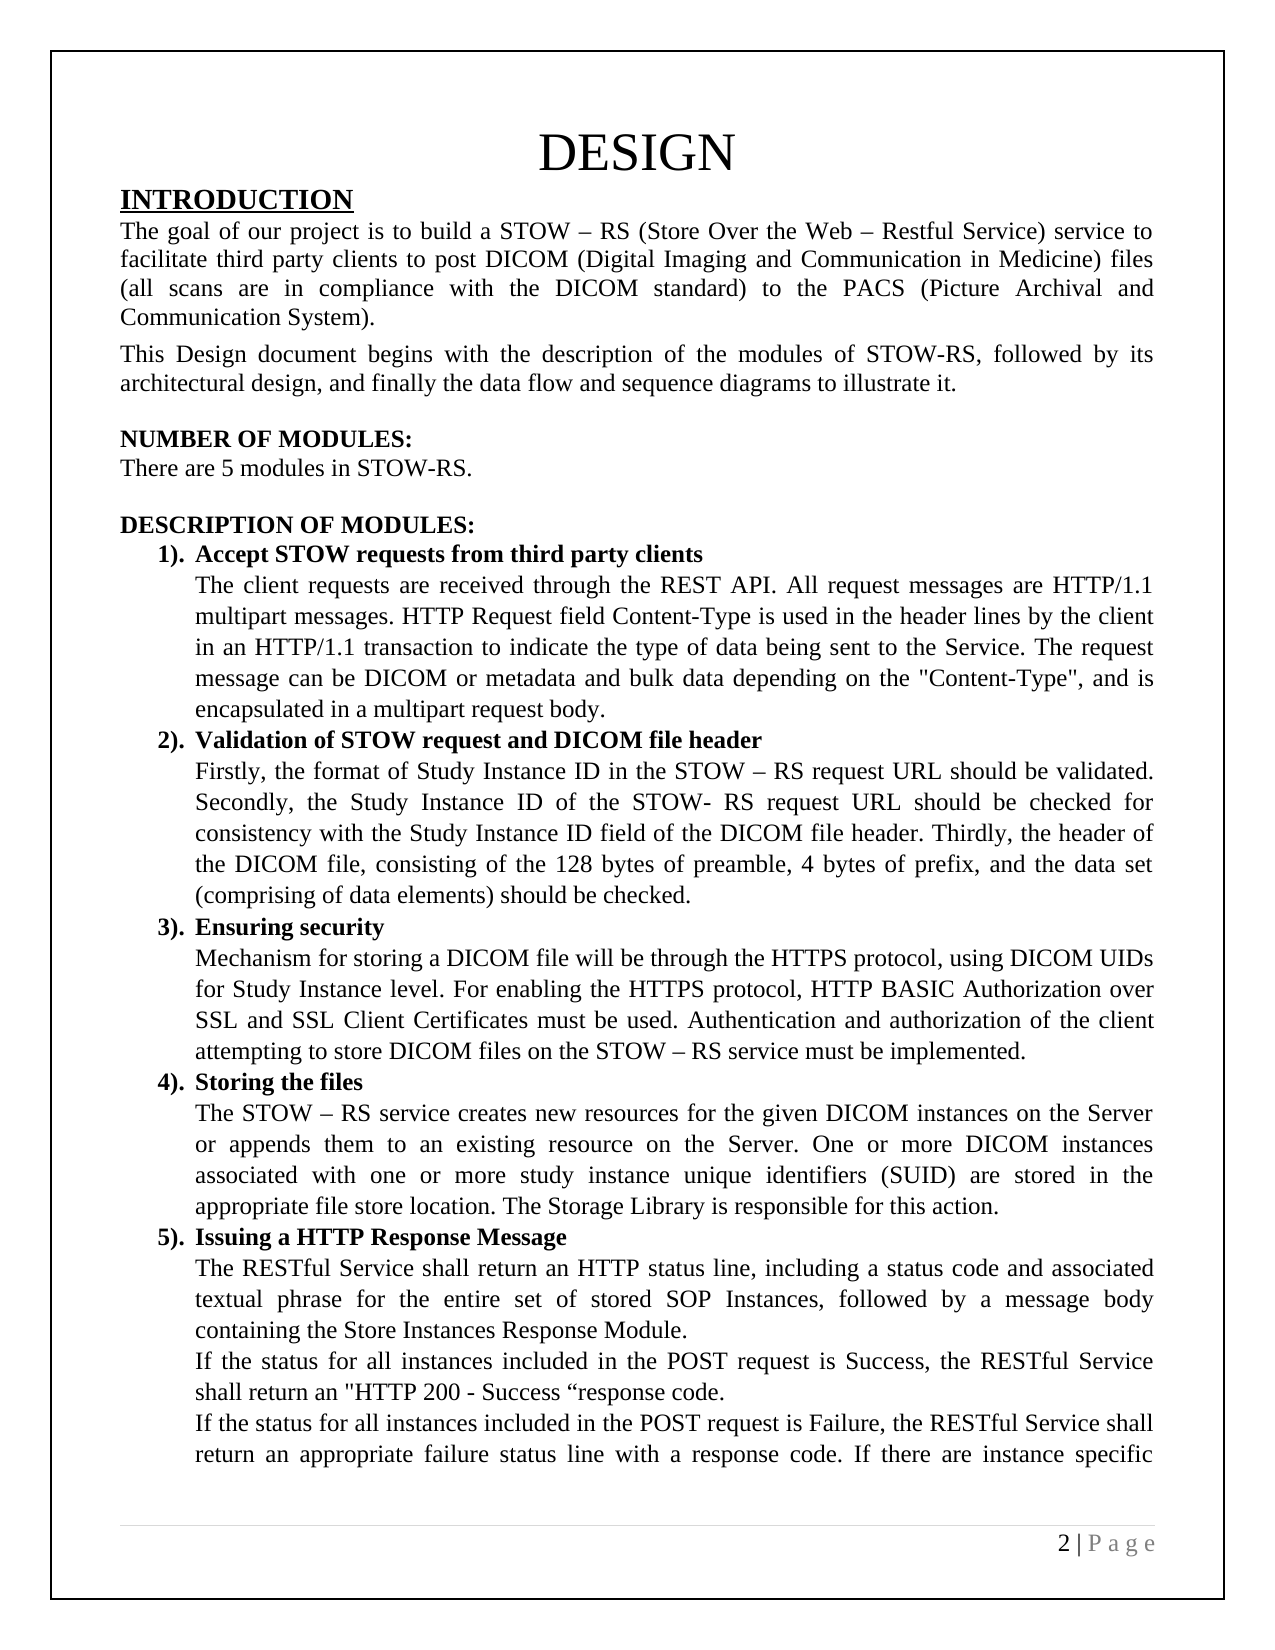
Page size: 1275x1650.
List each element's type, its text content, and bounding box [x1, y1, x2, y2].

list The STOW – RS service creates new resources for the given DICOM instances on the Server or appends them to an existing resource on the Server. One or more DICOM instances associated with one or more study instance unique identifiers (SUID) are stored in the appropriate file store location. The Storage Library is responsible for this action. [195, 1098, 1155, 1220]
text INTRODUCTION [120, 182, 1155, 216]
text There are 5 modules in STOW-RS. [120, 453, 1155, 482]
text DESIGN [120, 120, 1155, 182]
list Issuing a HTTP Response Message [157, 1222, 1155, 1251]
list Validation of STOW request and DICOM file header [157, 725, 1155, 754]
list The RESTful Service shall return an HTTP status line, including a status code and associated textual phrase for the entire set of stored SOP Instances, followed by a message body containing the Store Instances Response Module. [195, 1253, 1155, 1344]
list If the status for all instances included in the POST request is Success, the RESTful Service shall return an "HTTP 200 - Success “response code. [195, 1346, 1155, 1406]
list Mechanism for storing a DICOM file will be through the HTTPS protocol, using DICOM UIDs for Study Instance level. For enabling the HTTPS protocol, HTTP BASIC Authorization over SSL and SSL Client Certificates must be used. Authentication and authorization of the client attempting to store DICOM files on the STOW – RS service must be implemented. [195, 943, 1155, 1064]
text DESCRIPTION OF MODULES: [120, 510, 1155, 539]
list Ensuring security [157, 912, 1155, 940]
list The client requests are received through the REST API. All request messages are HTTP/1.1 multipart messages. HTTP Request field Content-Type is used in the header lines by the client in an HTTP/1.1 transaction to indicate the type of data being sent to the Service. The request message can be DICOM or metadata and bulk data depending on the "Content-Type", and is encapsulated in a multipart request body. [195, 570, 1155, 723]
list Firstly, the format of Study Instance ID in the STOW – RS request URL should be validated. Secondly, the Study Instance ID of the STOW- RS request URL should be checked for consistency with the Study Instance ID field of the DICOM file header. Thirdly, the header of the DICOM file, consisting of the 128 bytes of preamble, 4 bytes of prefix, and the data set (comprising of data elements) should be checked. [195, 756, 1155, 909]
text NUMBER OF MODULES: [120, 424, 1155, 453]
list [195, 1408, 1155, 1468]
list Accept STOW requests from third party clients [157, 539, 1155, 568]
text This Design document begins with the description of the modules of STOW-RS, followed by its architectural design, and finally the data flow and sequence diagrams to illustrate it. [120, 339, 1155, 397]
list Storing the files [157, 1067, 1155, 1096]
text The goal of our project is to build a STOW – RS (Store Over the Web – Restful Service) service to facilitate third party clients to post DICOM (Digital Imaging and Communication in Medicine) files (all scans are in compliance with the DICOM standard) to the PACS (Picture Archival and Communication System). [120, 216, 1155, 331]
